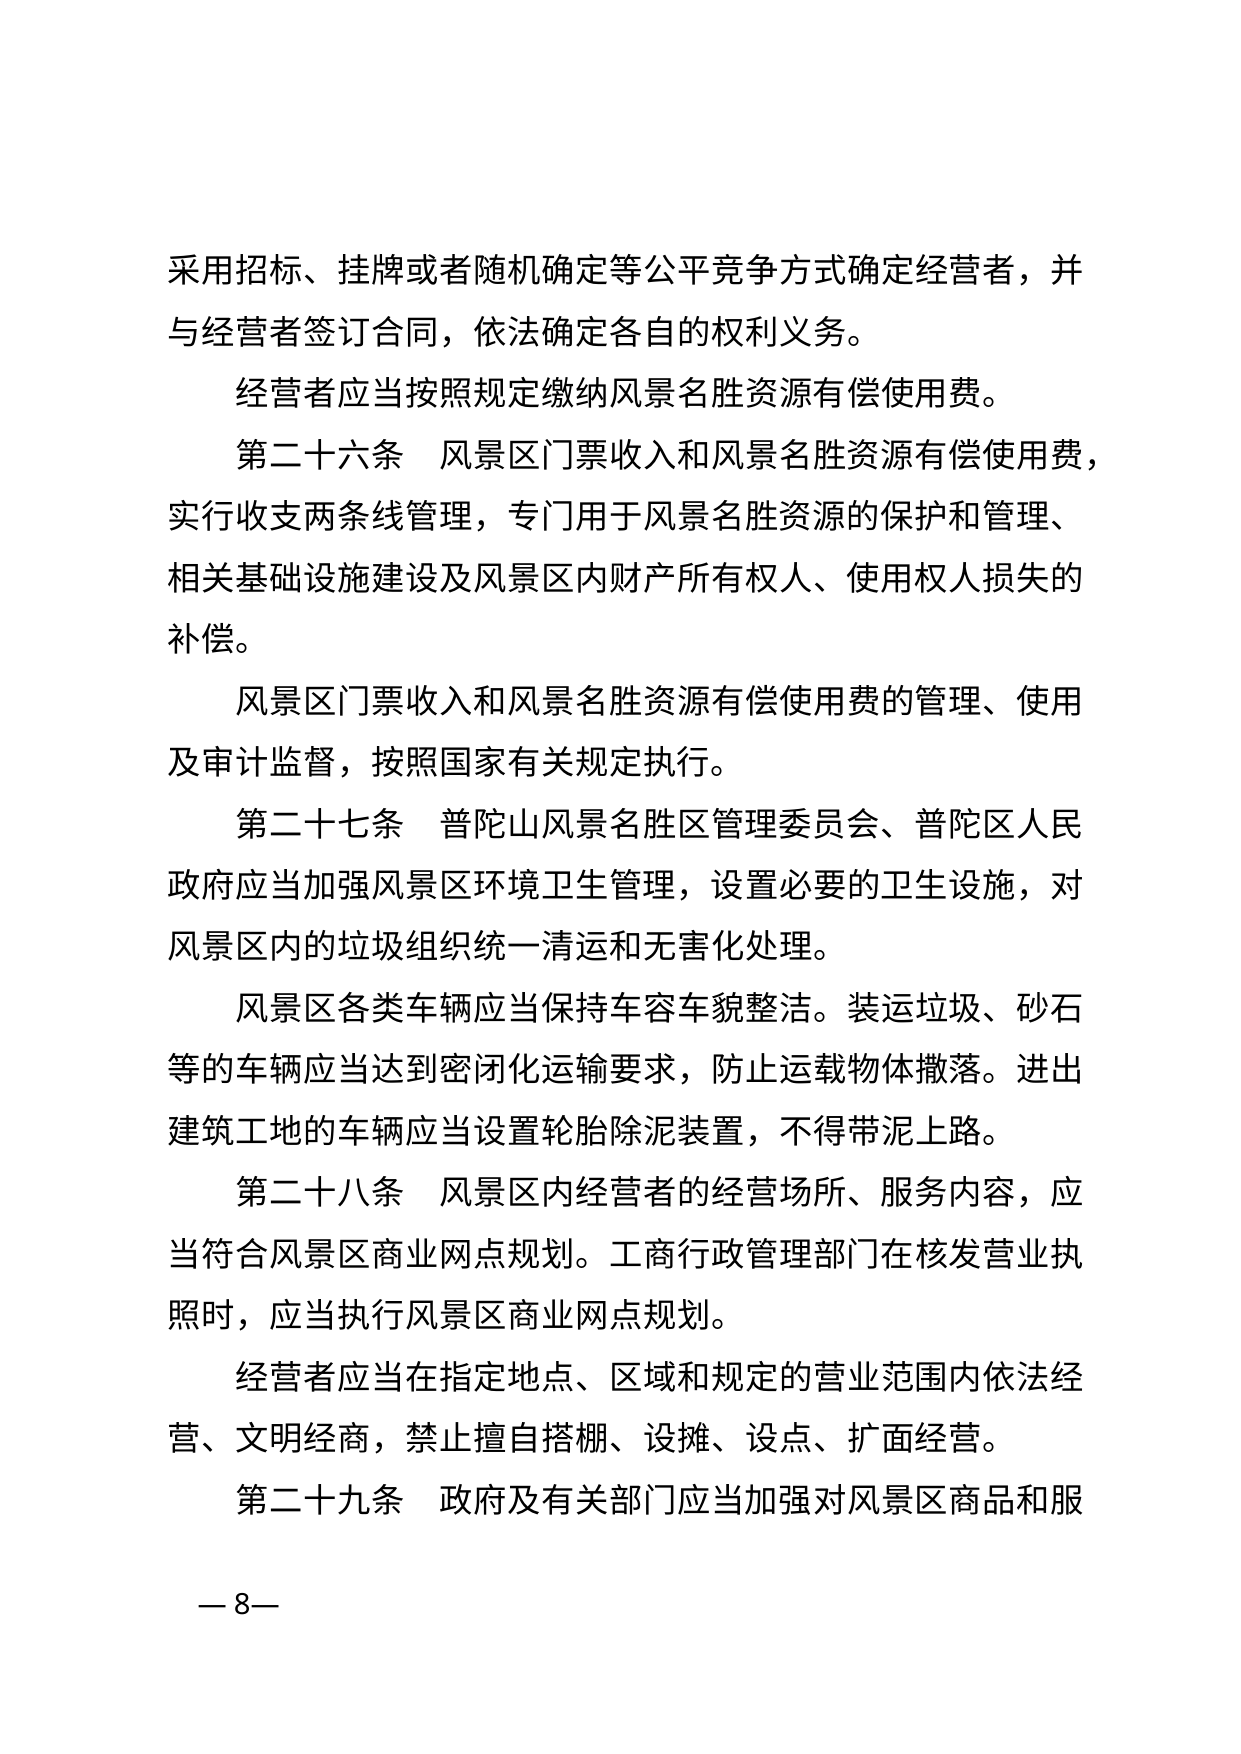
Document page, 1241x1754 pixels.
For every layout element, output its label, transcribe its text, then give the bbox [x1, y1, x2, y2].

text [168, 238, 1084, 361]
text 经营者应当按照规定缴纳风景名胜资源有偿使用费。 [168, 361, 1084, 422]
text 第二十七条 普陀山风景名胜区管理委员会、普陀区人民政府应当加强风景区环境卫生管理，设置必要的卫生设施，对风景区内的垃圾组织统一清运和无害化处理。 [168, 791, 1084, 975]
text 第二十八条 风景区内经营者的经营场所、服务内容，应当符合风景区商业网点规划。工商行政管理部门在核发营业执照时，应当执行风景区商业网点规划。 [168, 1159, 1084, 1344]
text 第二十六条 风景区门票收入和风景名胜资源有偿使用费，实行收支两条线管理，专门用于风景名胜资源的保护和管理、相关基础设施建设及风景区内财产所有权人、使用权人损失的补偿。 [168, 422, 1084, 668]
text 经营者应当在指定地点、区域和规定的营业范围内依法经营、文明经商，禁止擅自搭棚、设摊、设点、扩面经营。 [168, 1344, 1084, 1467]
text 风景区门票收入和风景名胜资源有偿使用费的管理、使用及审计监督，按照国家有关规定执行。 [168, 668, 1084, 791]
text 风景区各类车辆应当保持车容车貌整洁。装运垃圾、砂石等的车辆应当达到密闭化运输要求，防止运载物体撒落。进出建筑工地的车辆应当设置轮胎除泥装置，不得带泥上路。 [168, 975, 1084, 1159]
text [168, 1467, 1084, 1528]
